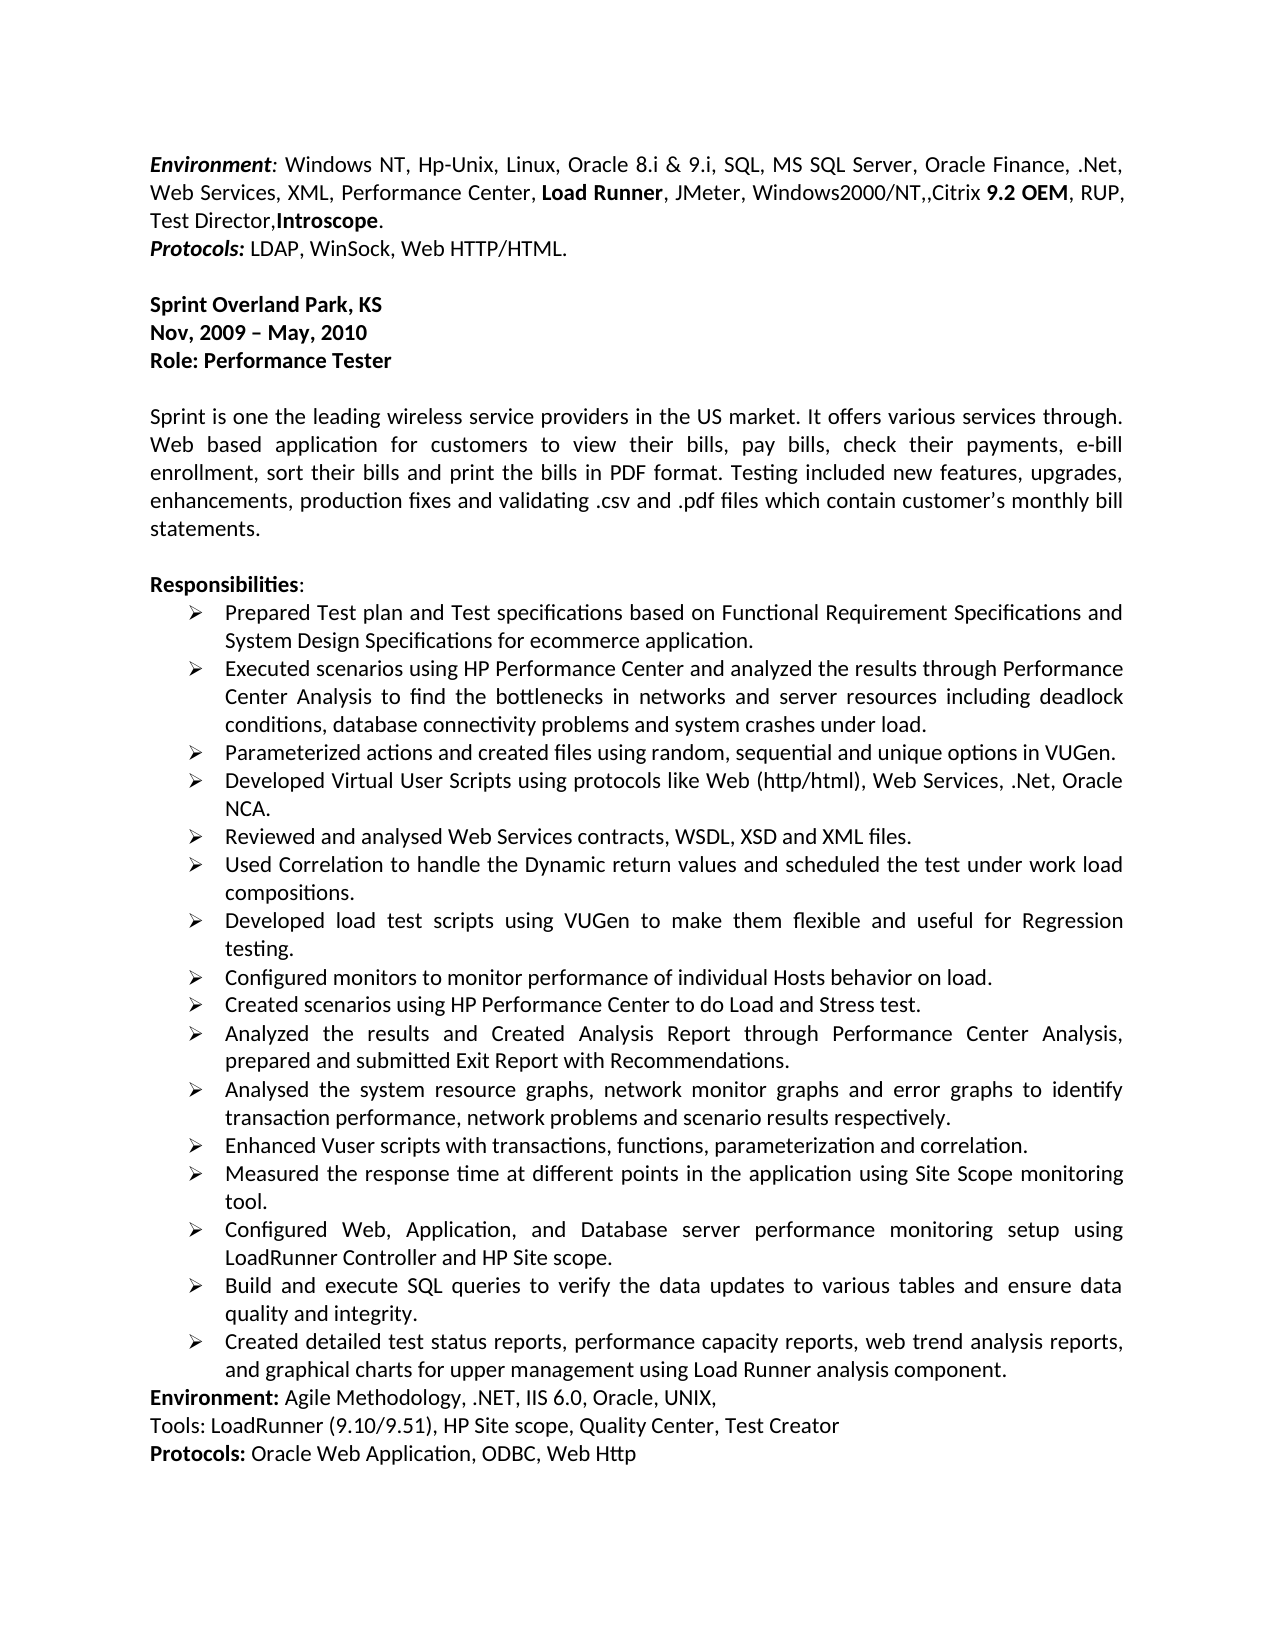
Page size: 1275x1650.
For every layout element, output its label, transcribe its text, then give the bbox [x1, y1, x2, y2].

list Created detailed test status reports, performance capacity reports, web trend analysis reports, and graphical charts for upper management using Load Runner analysis component. [187, 1327, 1125, 1383]
list Build and execute SQL queries to verify the data updates to various tables and ensure data quality and integrity. [187, 1271, 1125, 1327]
text Protocols: Oracle Web Application, ODBC, Web Http [150, 1439, 1125, 1467]
list Configured Web, Application, and Database server performance monitoring setup using LoadRunner Controller and HP Site scope. [187, 1215, 1125, 1271]
list Developed Virtual User Scripts using protocols like Web (http/html), Web Services, .Net, Oracle NCA. [187, 766, 1125, 822]
list Measured the response time at different points in the application using Site Scope monitoring tool. [187, 1159, 1125, 1215]
text Protocols: LDAP, WinSock, Web HTTP/HTML. [150, 234, 1125, 262]
text Tools: LoadRunner (9.10/9.51), HP Site scope, Quality Center, Test Creator [150, 1411, 1125, 1439]
text Nov, 2009 – May, 2010 [150, 318, 1125, 346]
list Reviewed and analysed Web Services contracts, WSDL, XSD and XML files. [187, 822, 1125, 851]
text Environment: Windows NT, Hp-Unix, Linux, Oracle 8.i & 9.i, SQL, MS SQL Server, Oracle Finance, .Net, Web Services, XML, Performance Center, Load Runner, JMeter, Windows2000/NT,,Citrix 9.2 OEM, RUP, Test Director,Introscope. [150, 150, 1125, 234]
list Used Correlation to handle the Dynamic return values and scheduled the test under work load compositions. [187, 851, 1125, 907]
list Analyzed the results and Created Analysis Report through Performance Center Analysis, prepared and submitted Exit Report with Recommendations. [187, 1019, 1125, 1075]
text Environment: Agile Methodology, .NET, IIS 6.0, Oracle, UNIX, [150, 1383, 1125, 1411]
text Responsibilities: [150, 570, 1125, 598]
list Executed scenarios using HP Performance Center and analyzed the results through Performance Center Analysis to find the bottlenecks in networks and server resources including deadlock conditions, database connectivity problems and system crashes under load. [187, 654, 1125, 738]
list Parameterized actions and created files using random, sequential and unique options in VUGen. [187, 738, 1125, 766]
list Developed load test scripts using VUGen to make them flexible and useful for Regression testing. [187, 907, 1125, 963]
list Enhanced Vuser scripts with transactions, functions, parameterization and correlation. [187, 1131, 1125, 1159]
list Prepared Test plan and Test specifications based on Functional Requirement Specifications and System Design Specifications for ecommerce application. [187, 598, 1125, 654]
text Sprint is one the leading wireless service providers in the US market. It offers various services through. Web based application for customers to view their bills, pay bills, check their payments, e-bill enrollment, sort their bills and print the bills in PDF format. Testing included new features, upgrades, enhancements, production fixes and validating .csv and .pdf files which contain customer’s monthly bill statements. [150, 402, 1125, 542]
list Created scenarios using HP Performance Center to do Load and Stress test. [187, 991, 1125, 1019]
list Analysed the system resource graphs, network monitor graphs and error graphs to identify transaction performance, network problems and scenario results respectively. [187, 1075, 1125, 1131]
list Configured monitors to monitor performance of individual Hosts behavior on load. [187, 963, 1125, 991]
text Role: Performance Tester [150, 346, 1125, 374]
text Sprint Overland Park, KS [150, 290, 1125, 318]
